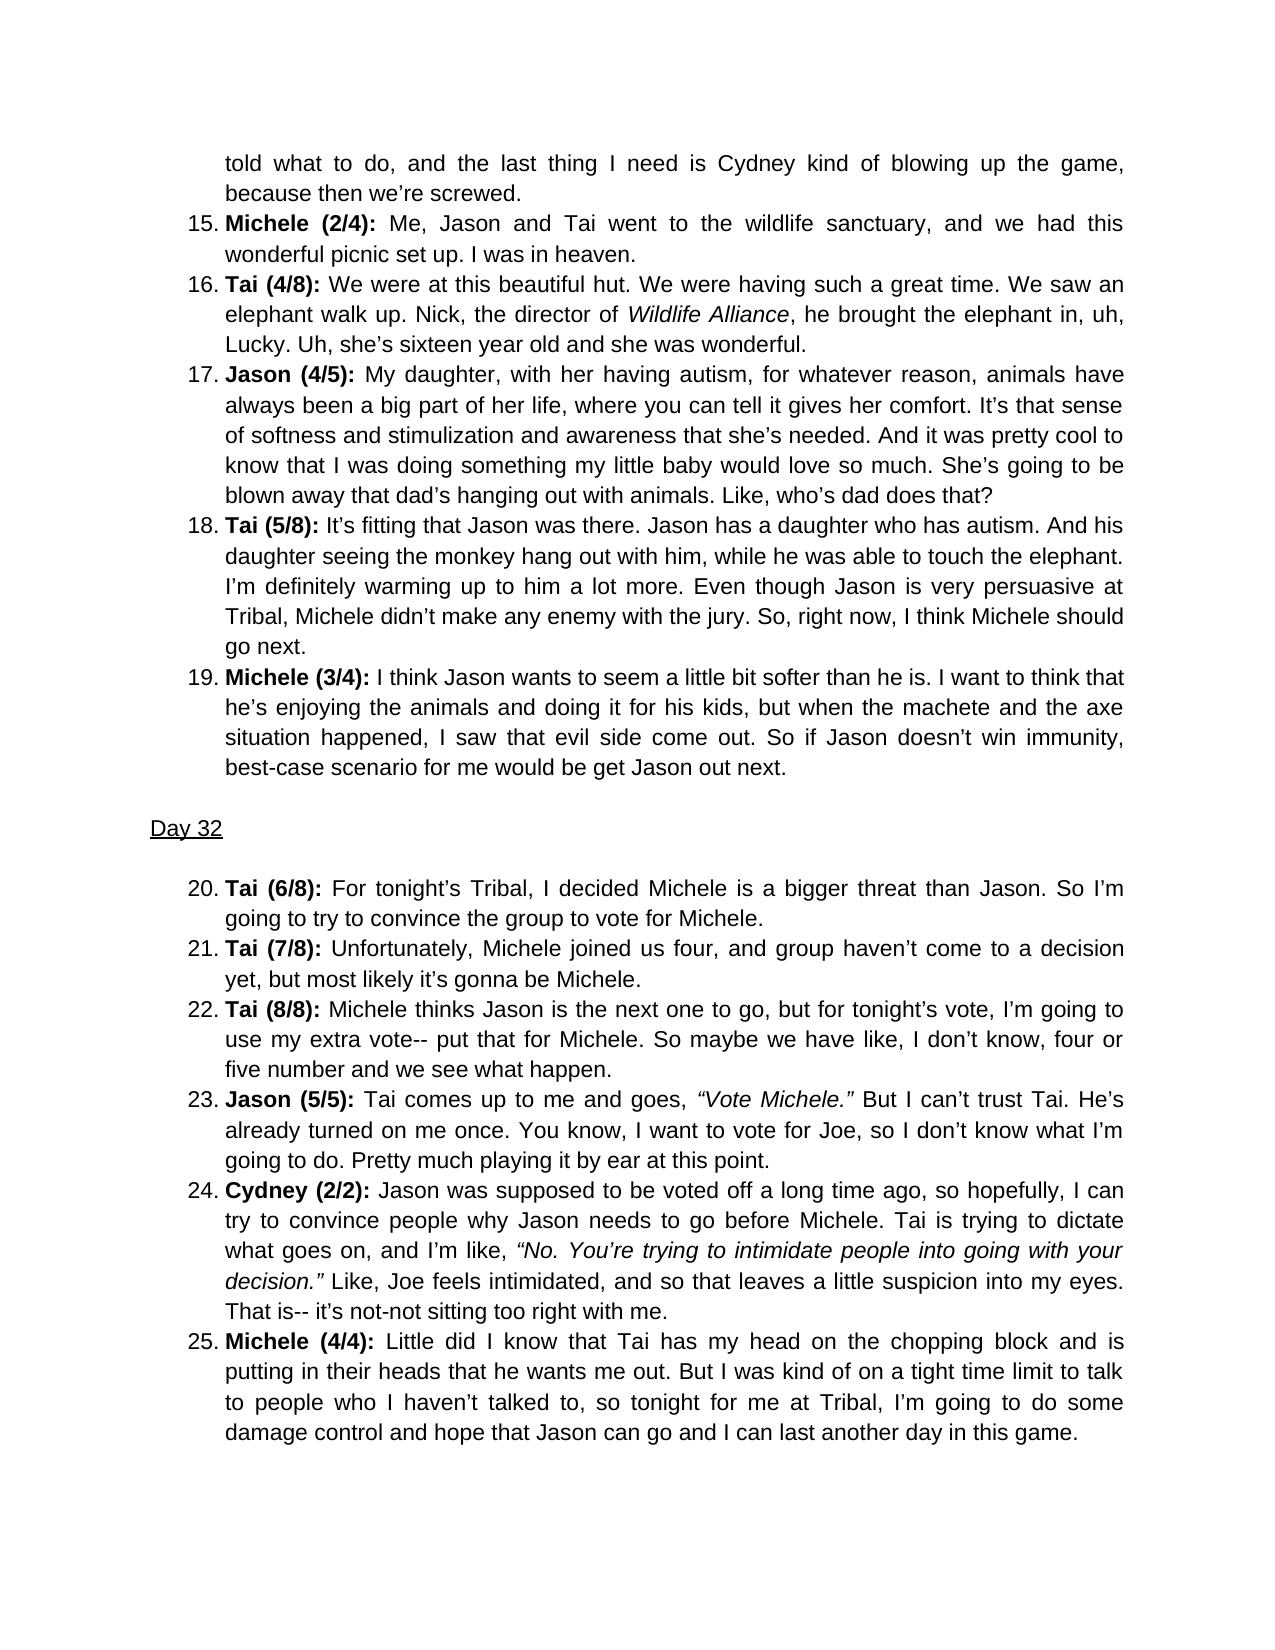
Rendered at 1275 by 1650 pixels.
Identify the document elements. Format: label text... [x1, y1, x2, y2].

list Jason (4/5): My daughter, with her having autism, for whatever reason, animals have always been a big part of her life, where you can tell it gives her comfort. It’s that sense of softness and stimulization and awareness that she’s needed. And it was pretty cool to know that I was doing something my little baby would love so much. She’s going to be blown away that dad’s hanging out with animals. Like, who’s dad does that? [187, 361, 1125, 509]
list Tai (4/8): We were at this beautiful hut. We were having such a great time. We saw an elephant walk up. Nick, the director of Wildlife Alliance, he brought the elephant in, uh, Lucky. Uh, she’s sixteen year old and she was wonderful. [187, 271, 1125, 358]
list Tai (6/8): For tonight’s Tribal, I decided Michele is a bigger threat than Jason. So I’m going to try to convince the group to vote for Michele. [187, 875, 1125, 932]
text Day 32 [150, 814, 1125, 841]
list Jason (5/5): Tai comes up to me and goes, “Vote Michele.” But I can’t trust Tai. He’s already turned on me once. You know, I want to vote for Joe, so I don’t know what I’m going to do. Pretty much playing it by ear at this point. [187, 1086, 1125, 1173]
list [187, 150, 1125, 207]
list Michele (4/4): Little did I know that Tai has my head on the chopping block and is putting in their heads that he wants me out. But I was kind of on a tight time limit to talk to people who I haven’t talked to, so tonight for me at Tribal, I’m going to do some damage control and hope that Jason can go and I can last another day in this game. [187, 1328, 1125, 1445]
list Tai (5/8): It’s fitting that Jason was there. Jason has a daughter who has autism. And his daughter seeing the monkey hang out with him, while he was able to touch the elephant. I’m definitely warming up to him a lot more. Even though Jason is very persuasive at Tribal, Michele didn’t make any enemy with the jury. So, right now, I think Michele should go next. [187, 512, 1125, 660]
list Tai (8/8): Michele thinks Jason is the next one to go, but for tonight’s vote, I’m going to use my extra vote-- put that for Michele. So maybe we have like, I don’t know, four or five number and we see what happen. [187, 996, 1125, 1083]
list Michele (2/4): Me, Jason and Tai went to the wildlife sanctuary, and we had this wonderful picnic set up. I was in heaven. [187, 210, 1125, 267]
list Cydney (2/2): Jason was supposed to be voted off a long time ago, so hopefully, I can try to convince people why Jason needs to go before Michele. Tai is trying to dictate what goes on, and I’m like, “No. You’re trying to intimidate people into going with your decision.” Like, Joe feels intimidated, and so that leaves a little suspicion into my eyes. That is-- it’s not-not sitting too right with me. [187, 1177, 1125, 1324]
list Tai (7/8): Unfortunately, Michele joined us four, and group haven’t come to a decision yet, but most likely it’s gonna be Michele. [187, 935, 1125, 992]
list Michele (3/4): I think Jason wants to seem a little bit softer than he is. I want to think that he’s enjoying the animals and doing it for his kids, but when the machete and the axe situation happened, I saw that evil side come out. So if Jason doesn’t win immunity, best-case scenario for me would be get Jason out next. [187, 663, 1125, 781]
